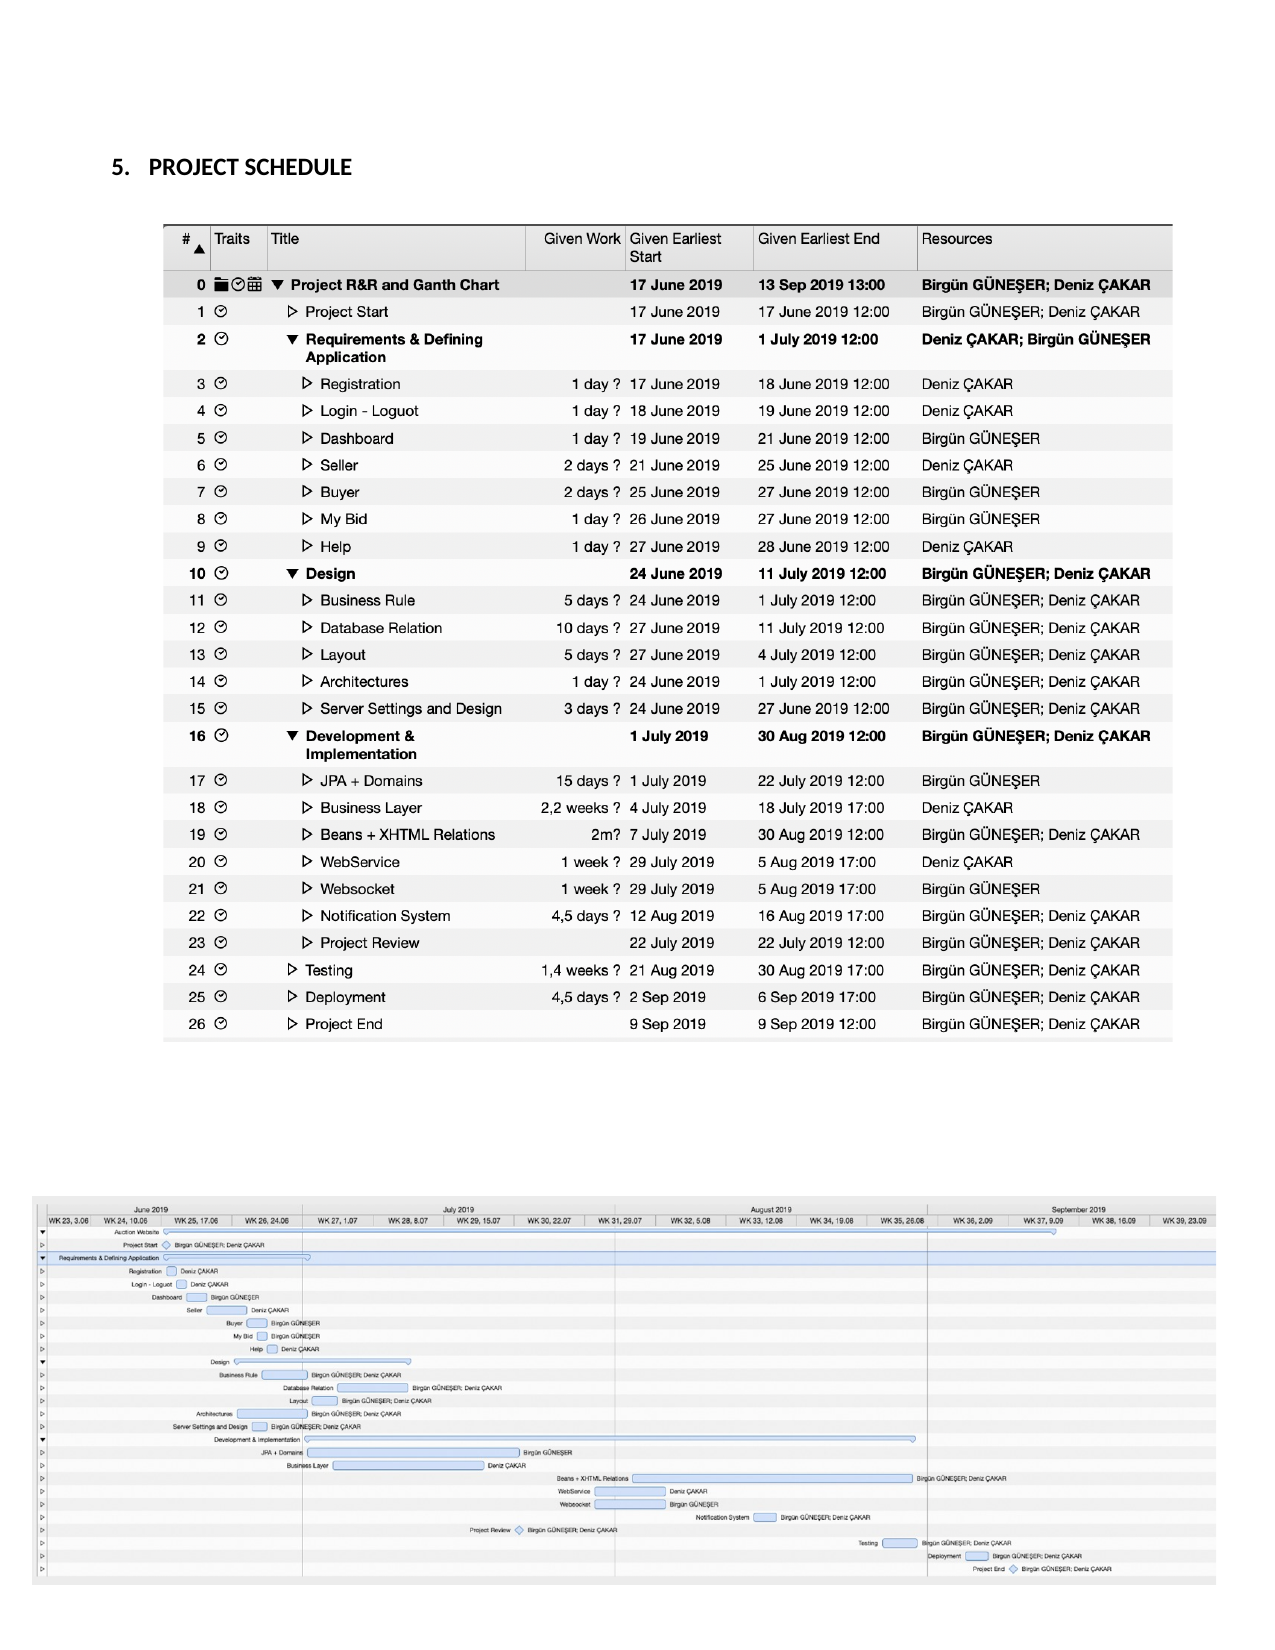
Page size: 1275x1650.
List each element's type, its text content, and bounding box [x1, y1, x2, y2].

picture [162, 224, 1172, 1041]
picture [30, 1196, 1215, 1584]
subtitle PROJECT SCHEDULE [111, 151, 1125, 182]
